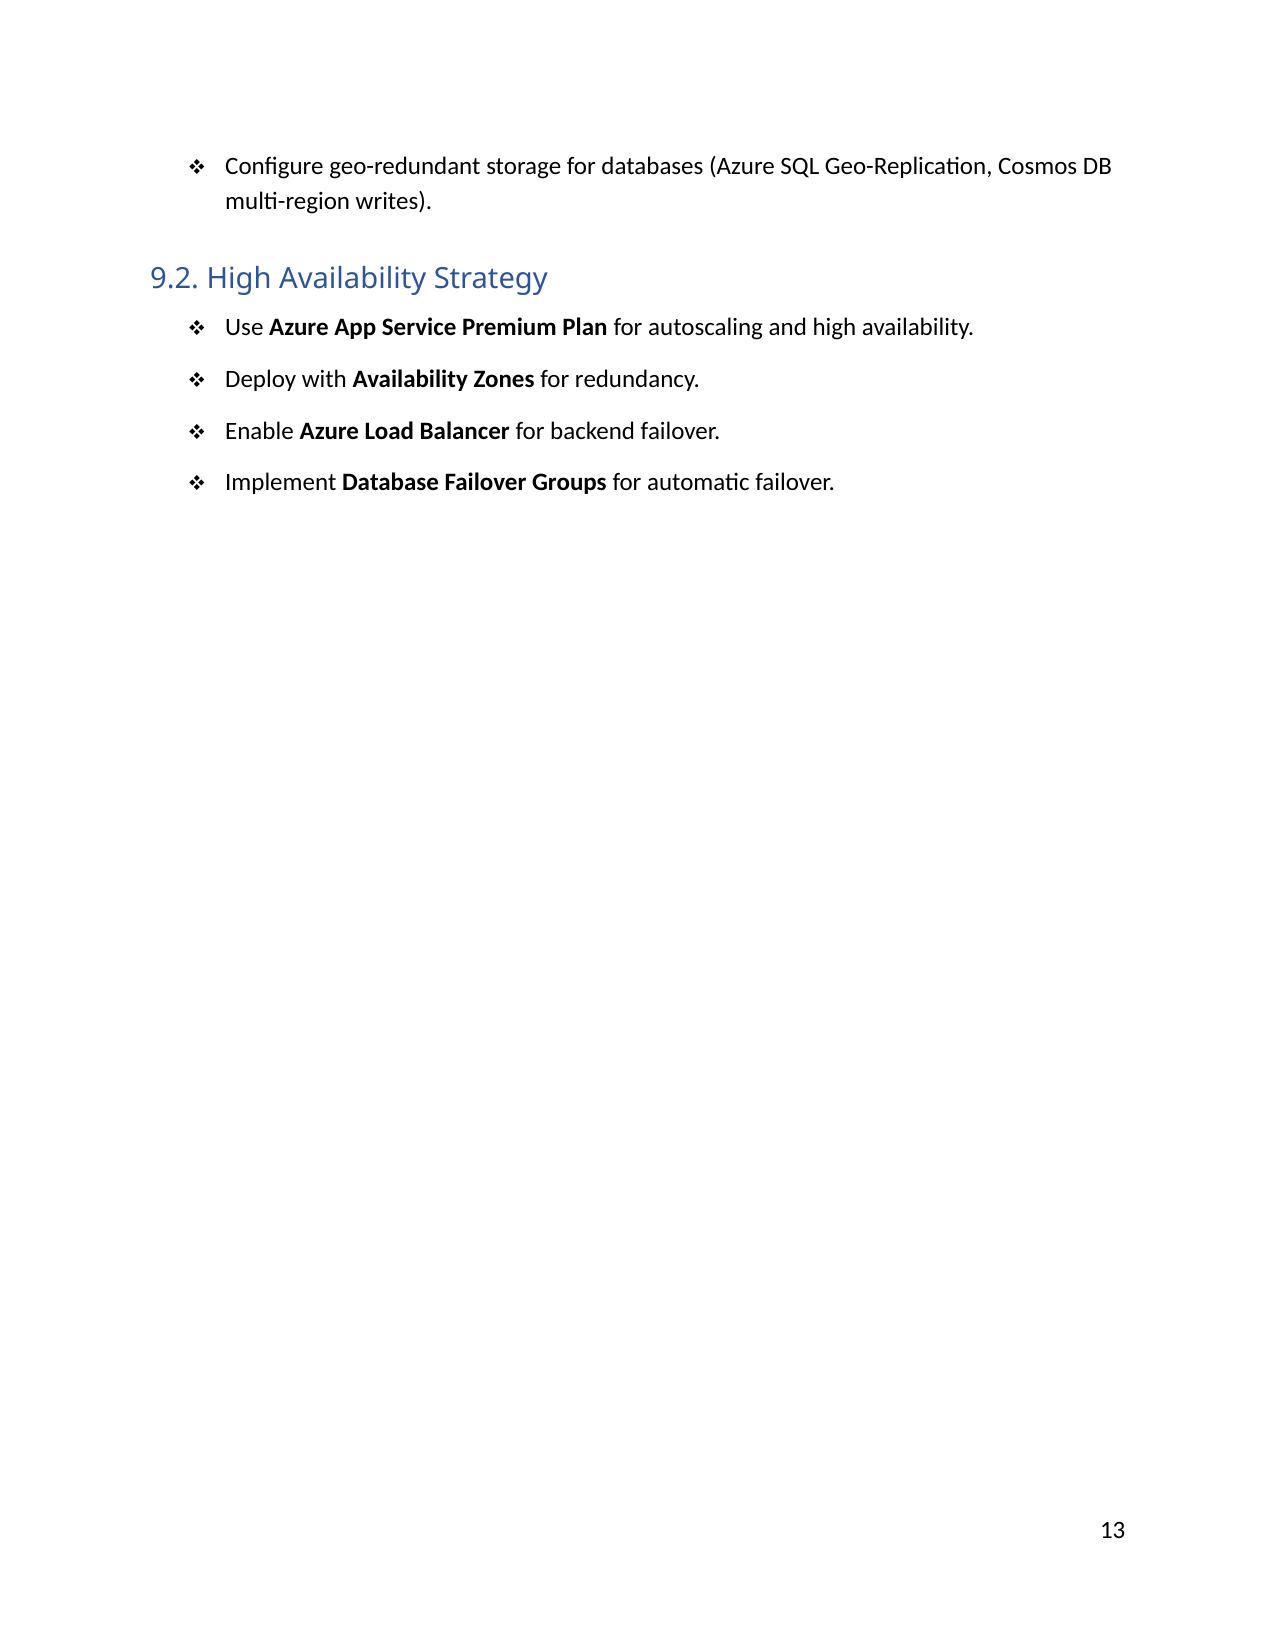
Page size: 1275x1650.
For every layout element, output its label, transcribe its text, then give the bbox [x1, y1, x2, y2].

list Enable Azure Load Balancer for backend failover. [187, 415, 1125, 445]
list Implement Database Failover Groups for automatic failover. [187, 466, 1125, 497]
subtitle 9.2. High Availability Strategy [150, 257, 1125, 297]
list Configure geo-redundant storage for databases (Azure SQL Geo-Replication, Cosmos DB multi-region writes). [187, 150, 1125, 216]
list Deploy with Availability Zones for redundancy. [187, 363, 1125, 394]
list Use Azure App Service Premium Plan for autoscaling and high availability. [187, 311, 1125, 342]
